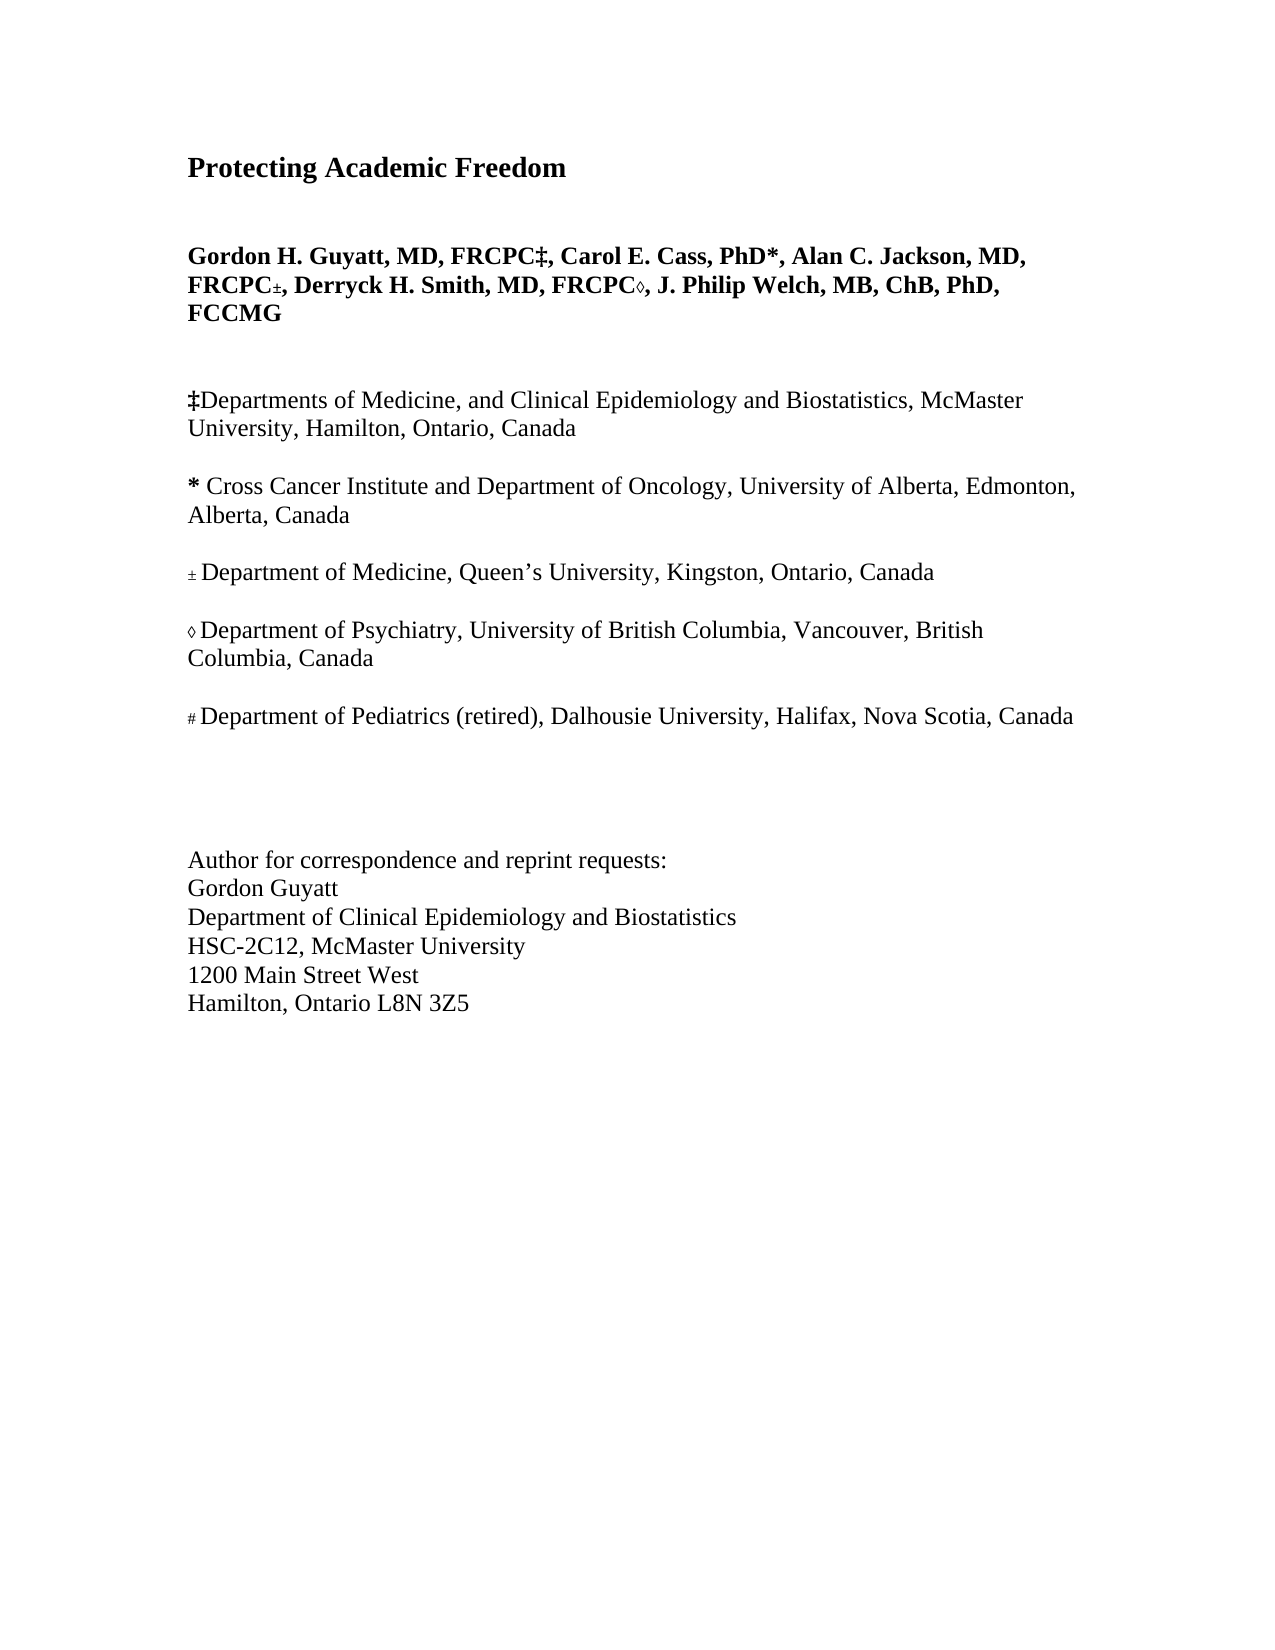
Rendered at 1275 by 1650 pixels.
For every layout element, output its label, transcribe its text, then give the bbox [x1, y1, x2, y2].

text Department of Clinical Epidemiology and Biostatistics [187, 902, 1087, 931]
text Gordon Guyatt [187, 873, 1087, 902]
text Gordon H. Guyatt, MD, FRCPC‡, Carol E. Cass, PhD*, Alan C. Jackson, MD, FRCPC±, Derryck H. Smith, MD, FRCPC◊, J. Philip Welch, MB, ChB, PhD, FCCMG [187, 241, 1087, 327]
text * Cross Cancer Institute and Department of Oncology, University of Alberta, Edmonton, Alberta, Canada [187, 471, 1087, 528]
text # Department of Pediatrics (retired), Dalhousie University, Halifax, Nova Scotia, Canada [187, 701, 1087, 730]
text ‡Departments of Medicine, and Clinical Epidemiology and Biostatistics, McMaster University, Hamilton, Ontario, Canada [187, 385, 1087, 442]
text ◊ Department of Psychiatry, University of British Columbia, Vancouver, British Columbia, Canada [187, 615, 1087, 672]
text HSC-2C12, McMaster University [187, 931, 1087, 960]
text Author for correspondence and reprint requests: [187, 845, 1087, 873]
text Hamilton, Ontario L8N 3Z5 [187, 988, 1087, 1017]
text ± Department of Medicine, Queen’s University, Kingston, Ontario, Canada [187, 557, 1087, 586]
text 1200 Main Street West [187, 960, 1087, 988]
text Protecting Academic Freedom [187, 150, 1087, 183]
